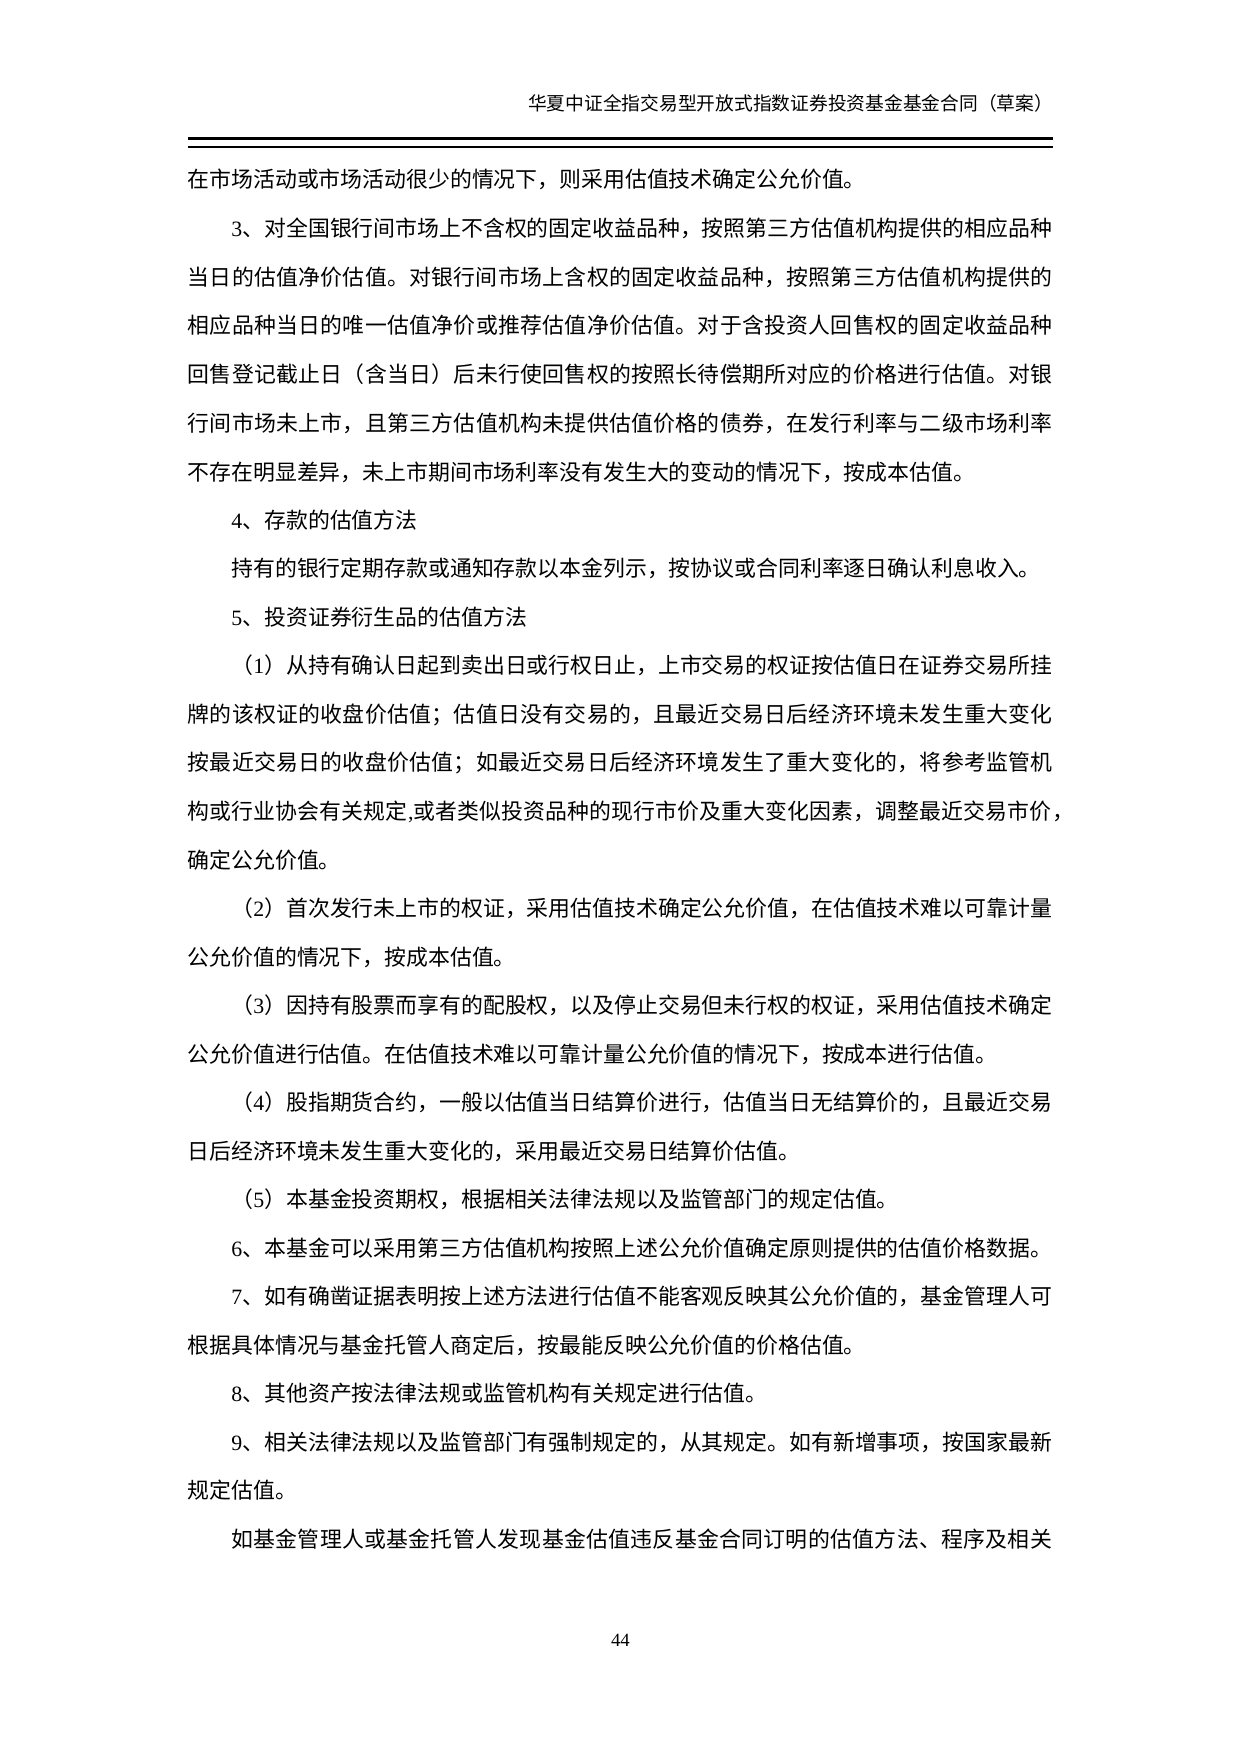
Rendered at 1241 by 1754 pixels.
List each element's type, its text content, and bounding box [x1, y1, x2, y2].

text 3、对全国银行间市场上不含权的固定收益品种，按照第三方估值机构提供的相应品种当日的估值净价估值。对银行间市场上含权的固定收益品种，按照第三方估值机构提供的相应品种当日的唯一估值净价或推荐估值净价估值。对于含投资人回售权的固定收益品种，回售登记截止日（含当日）后未行使回售权的按照长待偿期所对应的价格进行估值。对银行间市场未上市，且第三方估值机构未提供估值价格的债券，在发行利率与二级市场利率不存在明显差异，未上市期间市场利率没有发生大的变动的情况下，按成本估值。 [187, 210, 1053, 487]
text 8、其他资产按法律法规或监管机构有关规定进行估值。 [187, 1376, 1053, 1408]
text （2）首次发行未上市的权证，采用估值技术确定公允价值，在估值技术难以可靠计量公允价值的情况下，按成本估值。 [187, 891, 1053, 972]
text 持有的银行定期存款或通知存款以本金列示，按协议或合同利率逐日确认利息收入。 [187, 551, 1053, 583]
text 9、相关法律法规以及监管部门有强制规定的，从其规定。如有新增事项，按国家最新规定估值。 [187, 1424, 1053, 1505]
text （3）因持有股票而享有的配股权，以及停止交易但未行权的权证，采用估值技术确定公允价值进行估值。在估值技术难以可靠计量公允价值的情况下，按成本进行估值。 [187, 988, 1053, 1069]
text （5）本基金投资期权，根据相关法律法规以及监管部门的规定估值。 [187, 1182, 1053, 1214]
text （1）从持有确认日起到卖出日或行权日止，上市交易的权证按估值日在证券交易所挂牌的该权证的收盘价估值；估值日没有交易的，且最近交易日后经济环境未发生重大变化，按最近交易日的收盘价估值；如最近交易日后经济环境发生了重大变化的，将参考监管机构或行业协会有关规定,或者类似投资品种的现行市价及重大变化因素，调整最近交易市价，确定公允价值。 [187, 647, 1053, 875]
text 7、如有确凿证据表明按上述方法进行估值不能客观反映其公允价值的，基金管理人可根据具体情况与基金托管人商定后，按最能反映公允价值的价格估值。 [187, 1279, 1053, 1360]
text 6、本基金可以采用第三方估值机构按照上述公允价值确定原则提供的估值价格数据。 [187, 1230, 1053, 1263]
text （4）股指期货合约，一般以估值当日结算价进行，估值当日无结算价的，且最近交易日后经济环境未发生重大变化的，采用最近交易日结算价估值。 [187, 1085, 1053, 1166]
text 4、存款的估值方法 [187, 502, 1053, 535]
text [187, 162, 1053, 194]
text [187, 1521, 1053, 1554]
text 5、投资证券衍生品的估值方法 [187, 599, 1053, 632]
